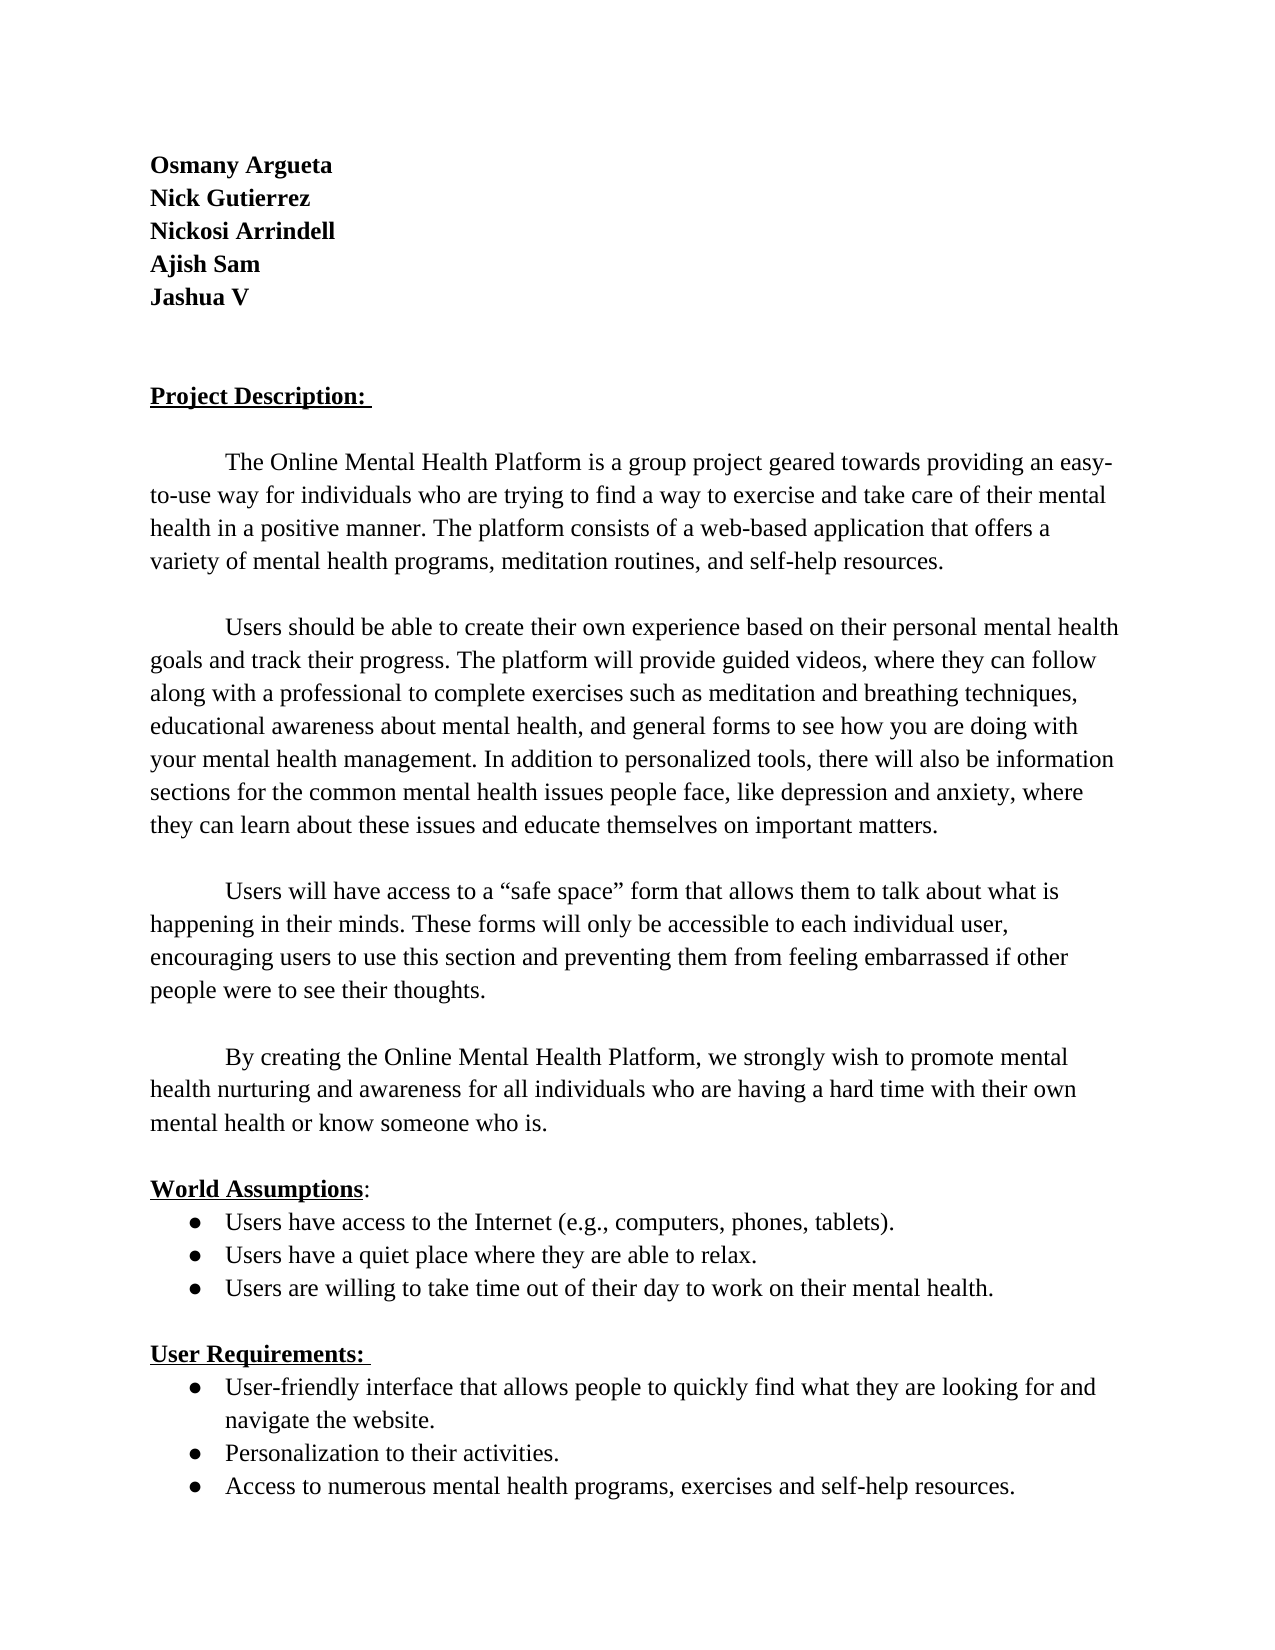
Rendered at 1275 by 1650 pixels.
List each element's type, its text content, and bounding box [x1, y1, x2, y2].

list User-friendly interface that allows people to quickly find what they are looking for and navigate the website. [187, 1372, 1125, 1433]
text The Online Mental Health Platform is a group project geared towards providing an easy-to-use way for individuals who are trying to find a way to exercise and take care of their mental health in a positive manner. The platform consists of a web-based application that offers a variety of mental health programs, meditation routines, and self-help resources. [150, 447, 1125, 575]
list Users have access to the Internet (e.g., computers, phones, tablets). [187, 1207, 1125, 1235]
text Nick Gutierrez [150, 183, 1125, 212]
text Users should be able to create their own experience based on their personal mental health goals and track their progress. The platform will provide guided videos, where they can follow along with a professional to complete exercises such as meditation and breathing techniques, educational awareness about mental health, and general forms to see how you are doing with your mental health management. In addition to personalized tools, there will also be information sections for the common mental health issues people face, like depression and anxiety, where they can learn about these issues and educate themselves on important matters. [150, 612, 1125, 839]
list Users are willing to take time out of their day to work on their mental health. [187, 1273, 1125, 1301]
list Users have a quiet place where they are able to relax. [187, 1240, 1125, 1268]
list Access to numerous mental health programs, exercises and self-help resources. [187, 1471, 1125, 1499]
text User Requirements: [150, 1339, 1125, 1367]
list Personalization to their activities. [187, 1438, 1125, 1467]
text World Assumptions: [150, 1174, 1125, 1202]
text Project Description: [150, 381, 1125, 410]
text By creating the Online Mental Health Platform, we strongly wish to promote mental health nurturing and awareness for all individuals who are having a hard time with their own mental health or know someone who is. [150, 1042, 1125, 1136]
text Nickosi Arrindell [150, 216, 1125, 245]
text Ajish Sam [150, 249, 1125, 278]
text Users will have access to a “safe space” form that allows them to talk about what is happening in their minds. These forms will only be accessible to each individual user, encouraging users to use this section and preventing them from feeling embarrassed if other people were to see their thoughts. [150, 876, 1125, 1004]
text Osmany Argueta [150, 150, 1125, 179]
text Jashua V [150, 282, 1125, 311]
